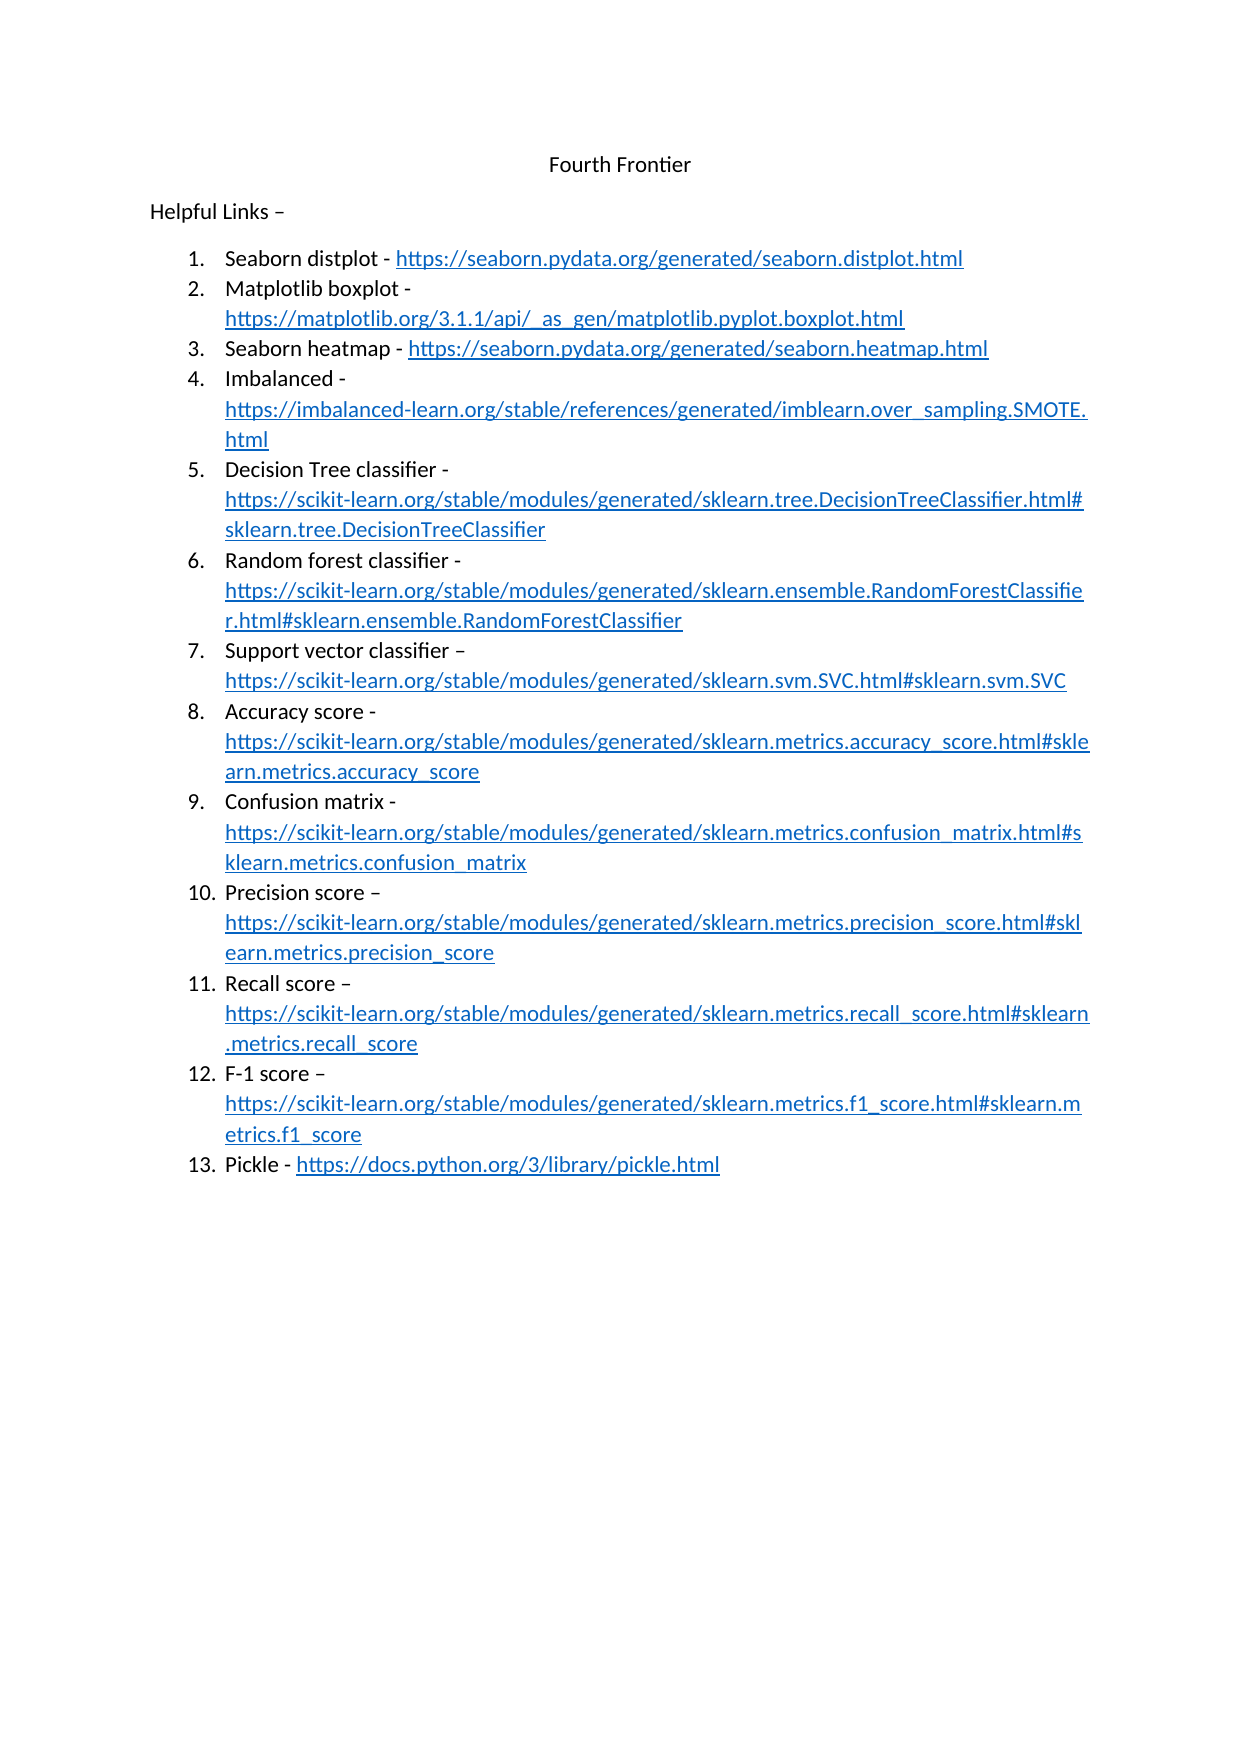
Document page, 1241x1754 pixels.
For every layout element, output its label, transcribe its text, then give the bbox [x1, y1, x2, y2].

list Recall score – https://scikit-learn.org/stable/modules/generated/sklearn.metrics.recall_score.html#sklearn.metrics.recall_score [187, 969, 1090, 1057]
list Seaborn heatmap - https://seaborn.pydata.org/generated/seaborn.heatmap.html [187, 334, 1090, 362]
list Precision score – https://scikit-learn.org/stable/modules/generated/sklearn.metrics.precision_score.html#sklearn.metrics.precision_score [187, 878, 1090, 967]
list Seaborn distplot - https://seaborn.pydata.org/generated/seaborn.distplot.html [187, 244, 1090, 272]
list Decision Tree classifier - https://scikit-learn.org/stable/modules/generated/sklearn.tree.DecisionTreeClassifier.html#sklearn.tree.DecisionTreeClassifier [187, 455, 1090, 544]
list Pickle - https://docs.python.org/3/library/pickle.html [187, 1150, 1090, 1178]
list Matplotlib boxplot - https://matplotlib.org/3.1.1/api/_as_gen/matplotlib.pyplot.boxplot.html [187, 274, 1090, 332]
list Imbalanced - https://imbalanced-learn.org/stable/references/generated/imblearn.over_sampling.SMOTE.html [187, 364, 1090, 453]
text Fourth Frontier [150, 150, 1090, 178]
list Support vector classifier – https://scikit-learn.org/stable/modules/generated/sklearn.svm.SVC.html#sklearn.svm.SVC [187, 636, 1090, 695]
text Helpful Links – [150, 197, 1090, 225]
list Random forest classifier - https://scikit-learn.org/stable/modules/generated/sklearn.ensemble.RandomForestClassifier.html#sklearn.ensemble.RandomForestClassifier [187, 546, 1090, 634]
list F-1 score – https://scikit-learn.org/stable/modules/generated/sklearn.metrics.f1_score.html#sklearn.metrics.f1_score [187, 1059, 1090, 1148]
list Confusion matrix - https://scikit-learn.org/stable/modules/generated/sklearn.metrics.confusion_matrix.html#sklearn.metrics.confusion_matrix [187, 787, 1090, 876]
list Accuracy score - https://scikit-learn.org/stable/modules/generated/sklearn.metrics.accuracy_score.html#sklearn.metrics.accuracy_score [187, 697, 1090, 785]
